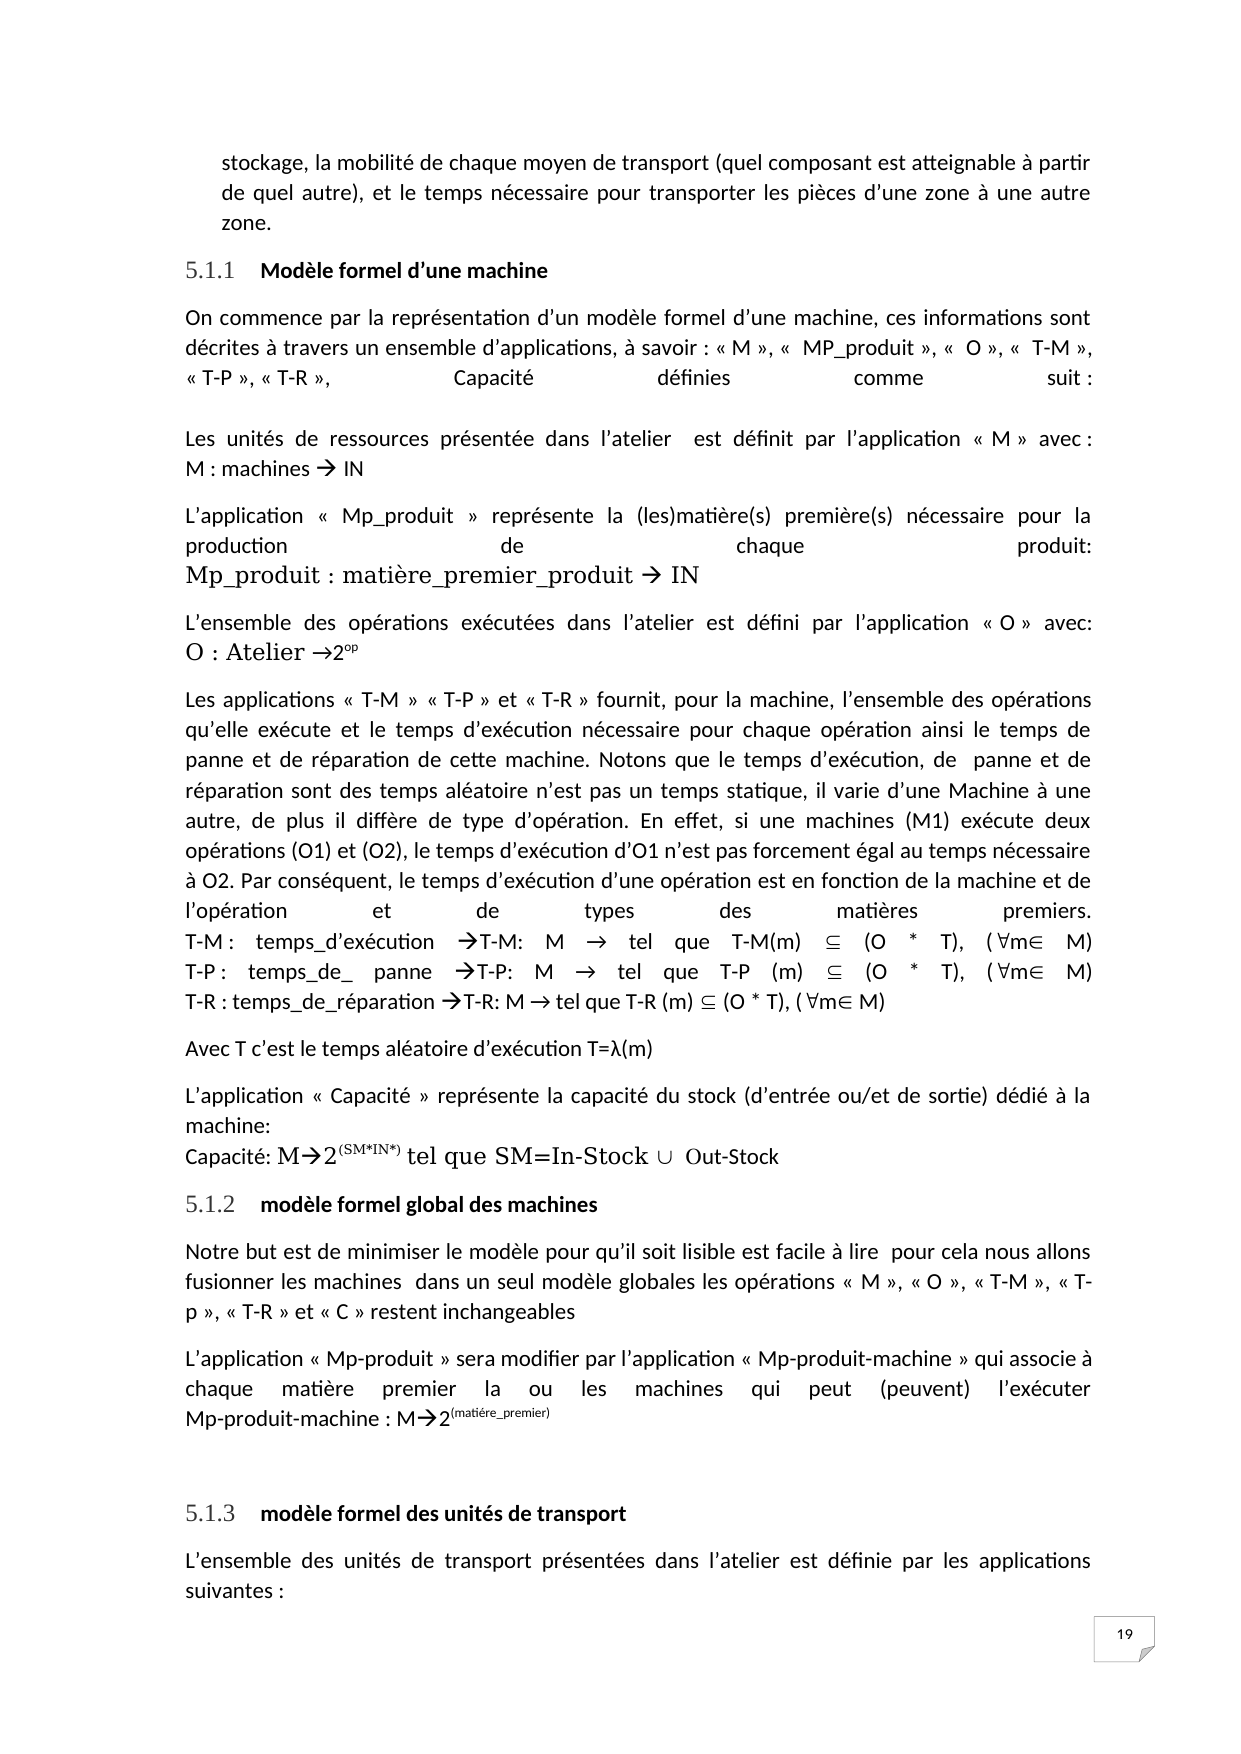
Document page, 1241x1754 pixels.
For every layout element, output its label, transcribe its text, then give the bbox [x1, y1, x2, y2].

text L’ensemble des opérations exécutées dans l’atelier est défini par l’application « O » avec: O : Atelier →2op [185, 608, 1093, 666]
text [221, 148, 1093, 236]
text Avec T c’est le temps aléatoire d’exécution T=λ(m) [185, 1034, 1093, 1062]
text L’application « Mp-produit » sera modifier par l’application « Mp-produit-machine » qui associe à chaque matière premier la ou les machines qui peut (peuvent) l’exécuter Mp-produit-machine : M2(matiére_premier) [185, 1344, 1093, 1432]
text L’application « Mp_produit » représente la (les)matière(s) première(s) nécessaire pour la production de chaque produit: Mp_produit : matière_premier_produit IN [185, 501, 1093, 589]
text L’ensemble des unités de transport présentées dans l’atelier est définie par les applications suivantes : [185, 1546, 1093, 1604]
text L’application « Capacité » représente la capacité du stock (d’entrée ou/et de sortie) dédié à la machine: Capacité: M2(SM*IN*) tel que SM=In-Stock ut-Stock [185, 1081, 1093, 1170]
text Les applications « T-M » « T-P » et « T-R » fournit, pour la machine, l’ensemble des opérations qu’elle exécute et le temps d’exécution nécessaire pour chaque opération ainsi le temps de panne et de réparation de cette machine. Notons que le temps d’exécution, de panne et de réparation sont des temps aléatoire n’est pas un temps statique, il varie d’une Machine à une autre, de plus il diffère de type d’opération. En effet, si une machines (M1) exécute deux opérations (O1) et (O2), le temps d’exécution d’O1 n’est pas forcement égal au temps nécessaire à O2. Par conséquent, le temps d’exécution d’une opération est en fonction de la machine et de l’opération et de types des matières premiers. T-M : temps_d’exécution T-M: M → tel que T-M(m) (O * T), (m M) T-P : temps_de_ panne T-P: M → tel que T-P (m) (O * T), (m M) T-R : temps_de_réparation T-R: M → tel que T-R (m) (O * T), (m M) [185, 685, 1093, 1015]
text Notre but est de minimiser le modèle pour qu’il soit lisible est facile à lire pour cela nous allons fusionner les machines dans un seul modèle globales les opérations « M », « O », « T-M », « T-p », « T-R » et « C » restent inchangeables [185, 1237, 1093, 1325]
text On commence par la représentation d’un modèle formel d’une machine, ces informations sont décrites à travers un ensemble d’applications, à savoir : « M », « MP_produit », « O », « T-M », « T-P », « T-R », Capacité définies comme suit : Les unités de ressources présentée dans l’atelier est définit par l’application « M » avec : M : machines IN [185, 303, 1093, 482]
list Modèle formel d’une machine [185, 255, 1093, 284]
list modèle formel des unités de transport [185, 1498, 1093, 1527]
list modèle formel global des machines [185, 1189, 1093, 1218]
